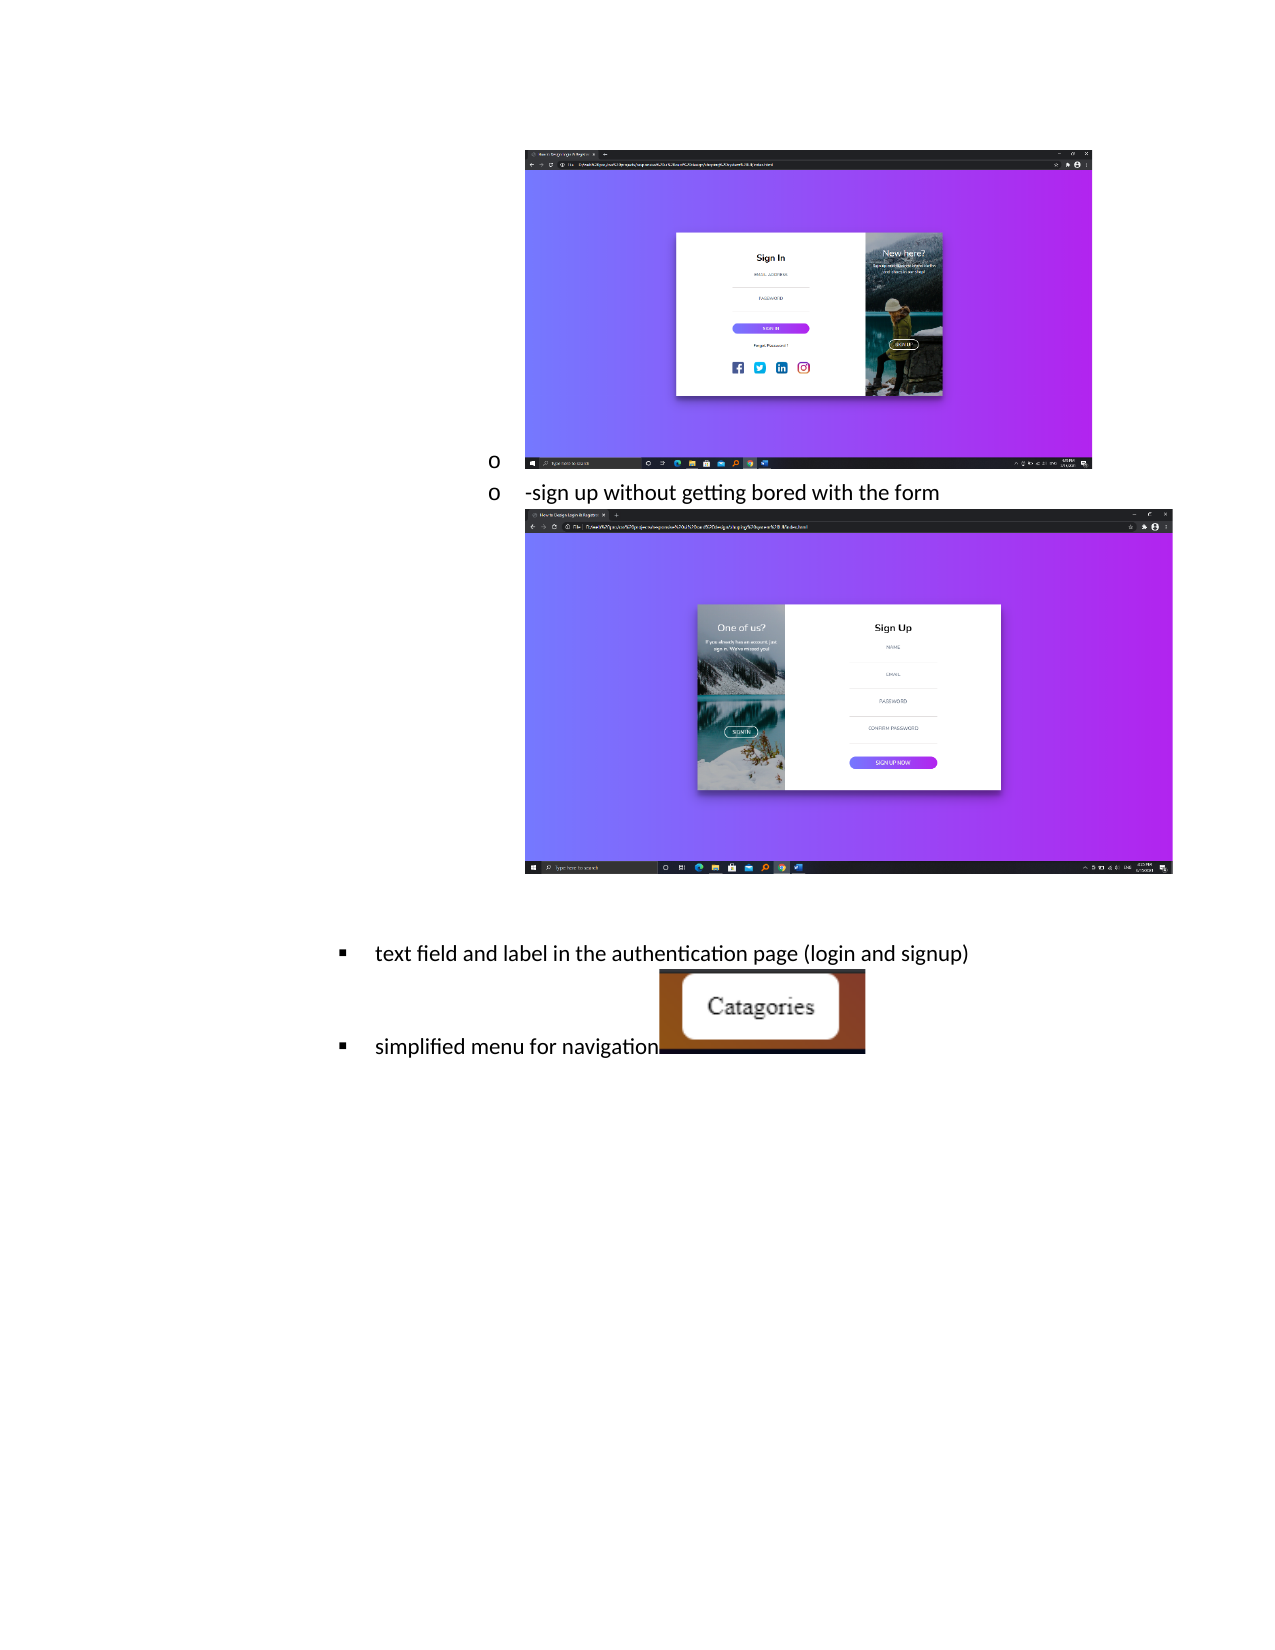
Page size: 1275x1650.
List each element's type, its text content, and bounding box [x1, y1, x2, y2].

picture [659, 969, 866, 1054]
list simplified menu for navigation [337, 969, 1125, 1060]
picture [525, 150, 1093, 469]
picture [525, 509, 1173, 874]
list text field and label in the authentication page (login and signup) [337, 939, 1125, 967]
list -sign up without getting bored with the form [487, 478, 1125, 507]
